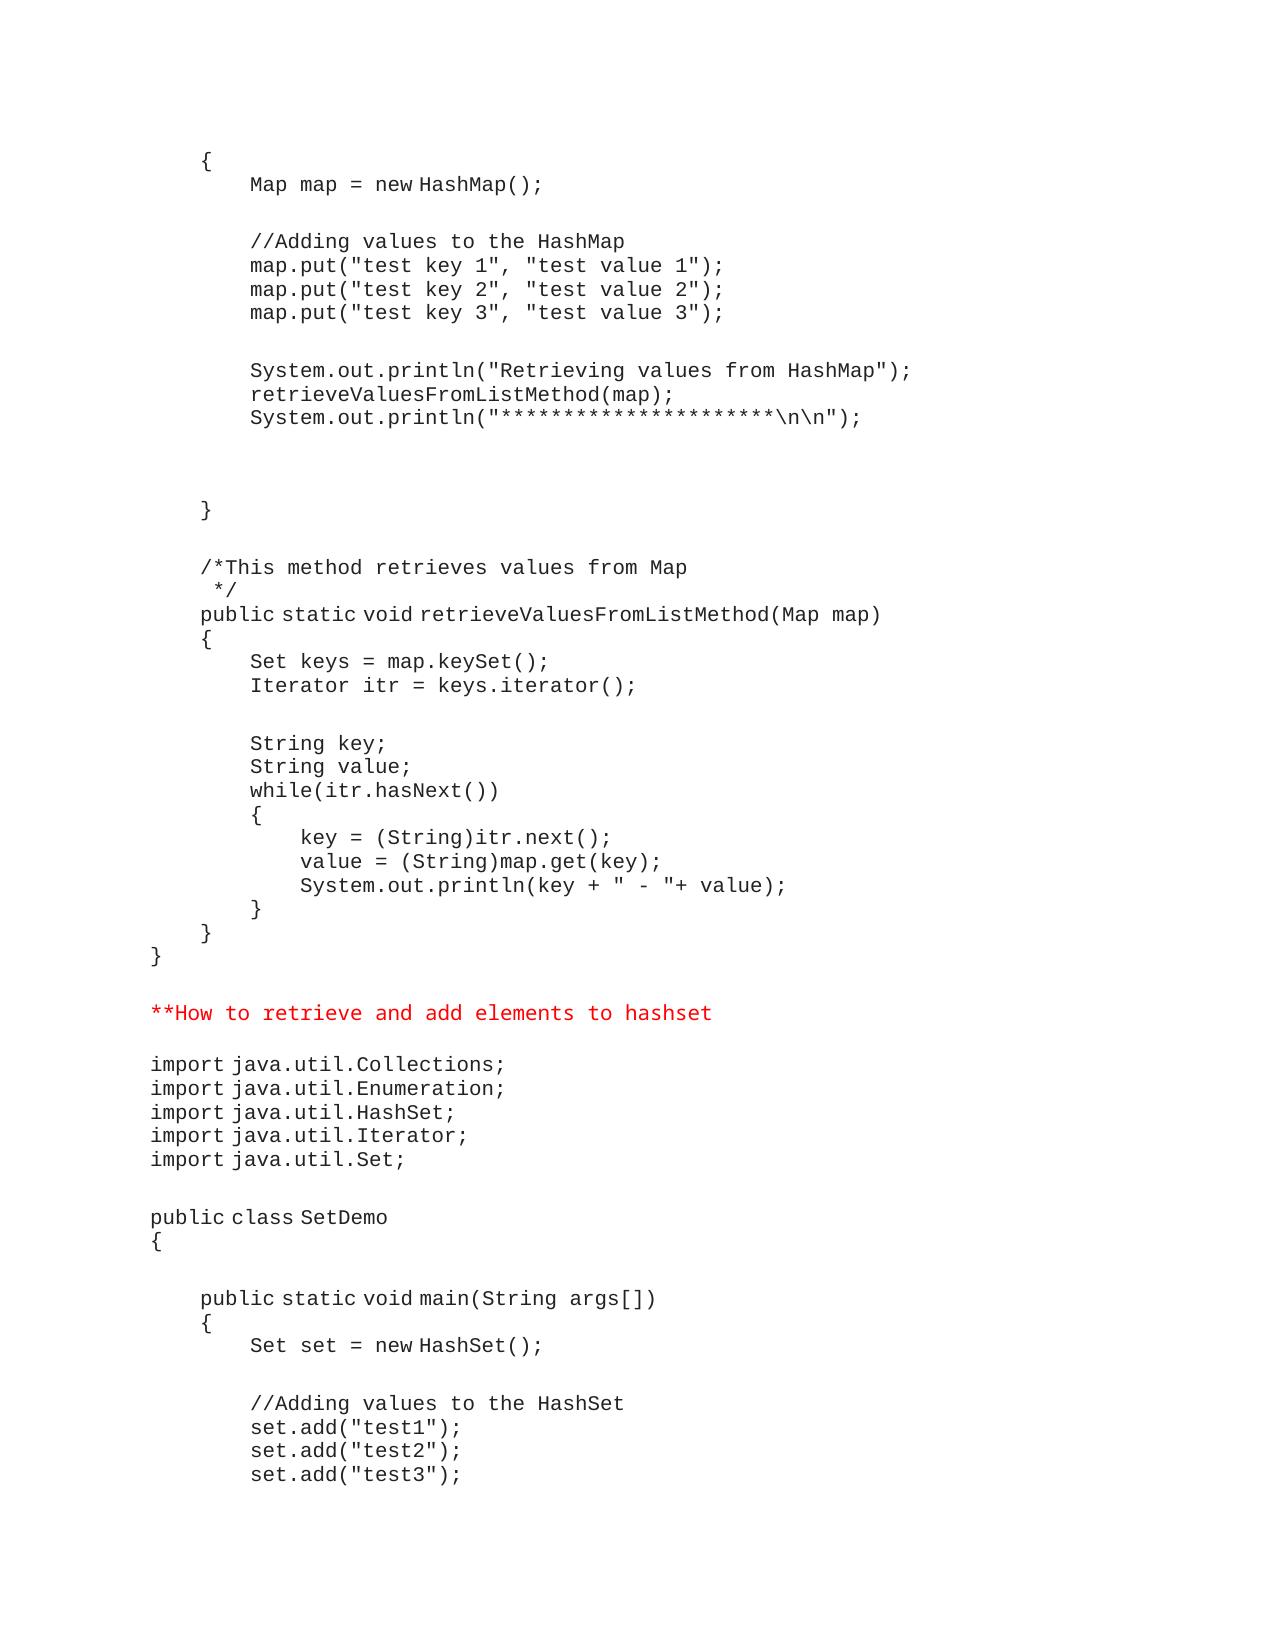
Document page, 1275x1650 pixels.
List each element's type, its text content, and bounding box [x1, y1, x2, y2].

text { [150, 1312, 1125, 1335]
text import java.util.Set; [150, 1149, 1125, 1173]
text import java.util.Enumeration; [150, 1078, 1125, 1102]
text //Adding values to the HashSet [150, 1393, 1125, 1417]
text */ [150, 580, 1125, 604]
text Set set = new HashSet(); [150, 1335, 1125, 1359]
text public class SetDemo [150, 1207, 1125, 1230]
text import java.util.Collections; [150, 1054, 1125, 1078]
text System.out.println("Retrieving values from HashMap"); [150, 360, 1125, 384]
text import java.util.HashSet; [150, 1102, 1125, 1125]
text set.add("test1"); [150, 1417, 1125, 1440]
text { [150, 628, 1125, 651]
text public static void main(String args[]) [150, 1288, 1125, 1312]
text Iterator itr = keys.iterator(); [150, 675, 1125, 699]
text } [150, 922, 1125, 946]
text map.put("test key 3", "test value 3"); [150, 302, 1125, 326]
text retrieveValuesFromListMethod(map); [150, 384, 1125, 407]
text /*This method retrieves values from Map [150, 557, 1125, 580]
text map.put("test key 2", "test value 2"); [150, 279, 1125, 302]
text { [150, 150, 1125, 174]
text String key; [150, 733, 1125, 756]
text **How to retrieve and add elements to hashset [150, 998, 1125, 1026]
text System.out.println(key + " - "+ value); [150, 874, 1125, 898]
text String value; [150, 756, 1125, 780]
text public static void retrieveValuesFromListMethod(Map map) [150, 604, 1125, 628]
text while(itr.hasNext()) [150, 780, 1125, 804]
text { [150, 804, 1125, 827]
text //Adding values to the HashMap [150, 231, 1125, 255]
text } [150, 499, 1125, 523]
text } [150, 898, 1125, 922]
text key = (String)itr.next(); [150, 827, 1125, 851]
text value = (String)map.get(key); [150, 851, 1125, 874]
text map.put("test key 1", "test value 1"); [150, 255, 1125, 279]
text set.add("test3"); [150, 1464, 1125, 1488]
text } [150, 946, 1125, 969]
text import java.util.Iterator; [150, 1125, 1125, 1149]
text Map map = new HashMap(); [150, 174, 1125, 197]
text Set keys = map.keySet(); [150, 651, 1125, 675]
text set.add("test2"); [150, 1440, 1125, 1464]
text System.out.println("**********************\n\n"); [150, 407, 1125, 431]
text { [150, 1230, 1125, 1254]
